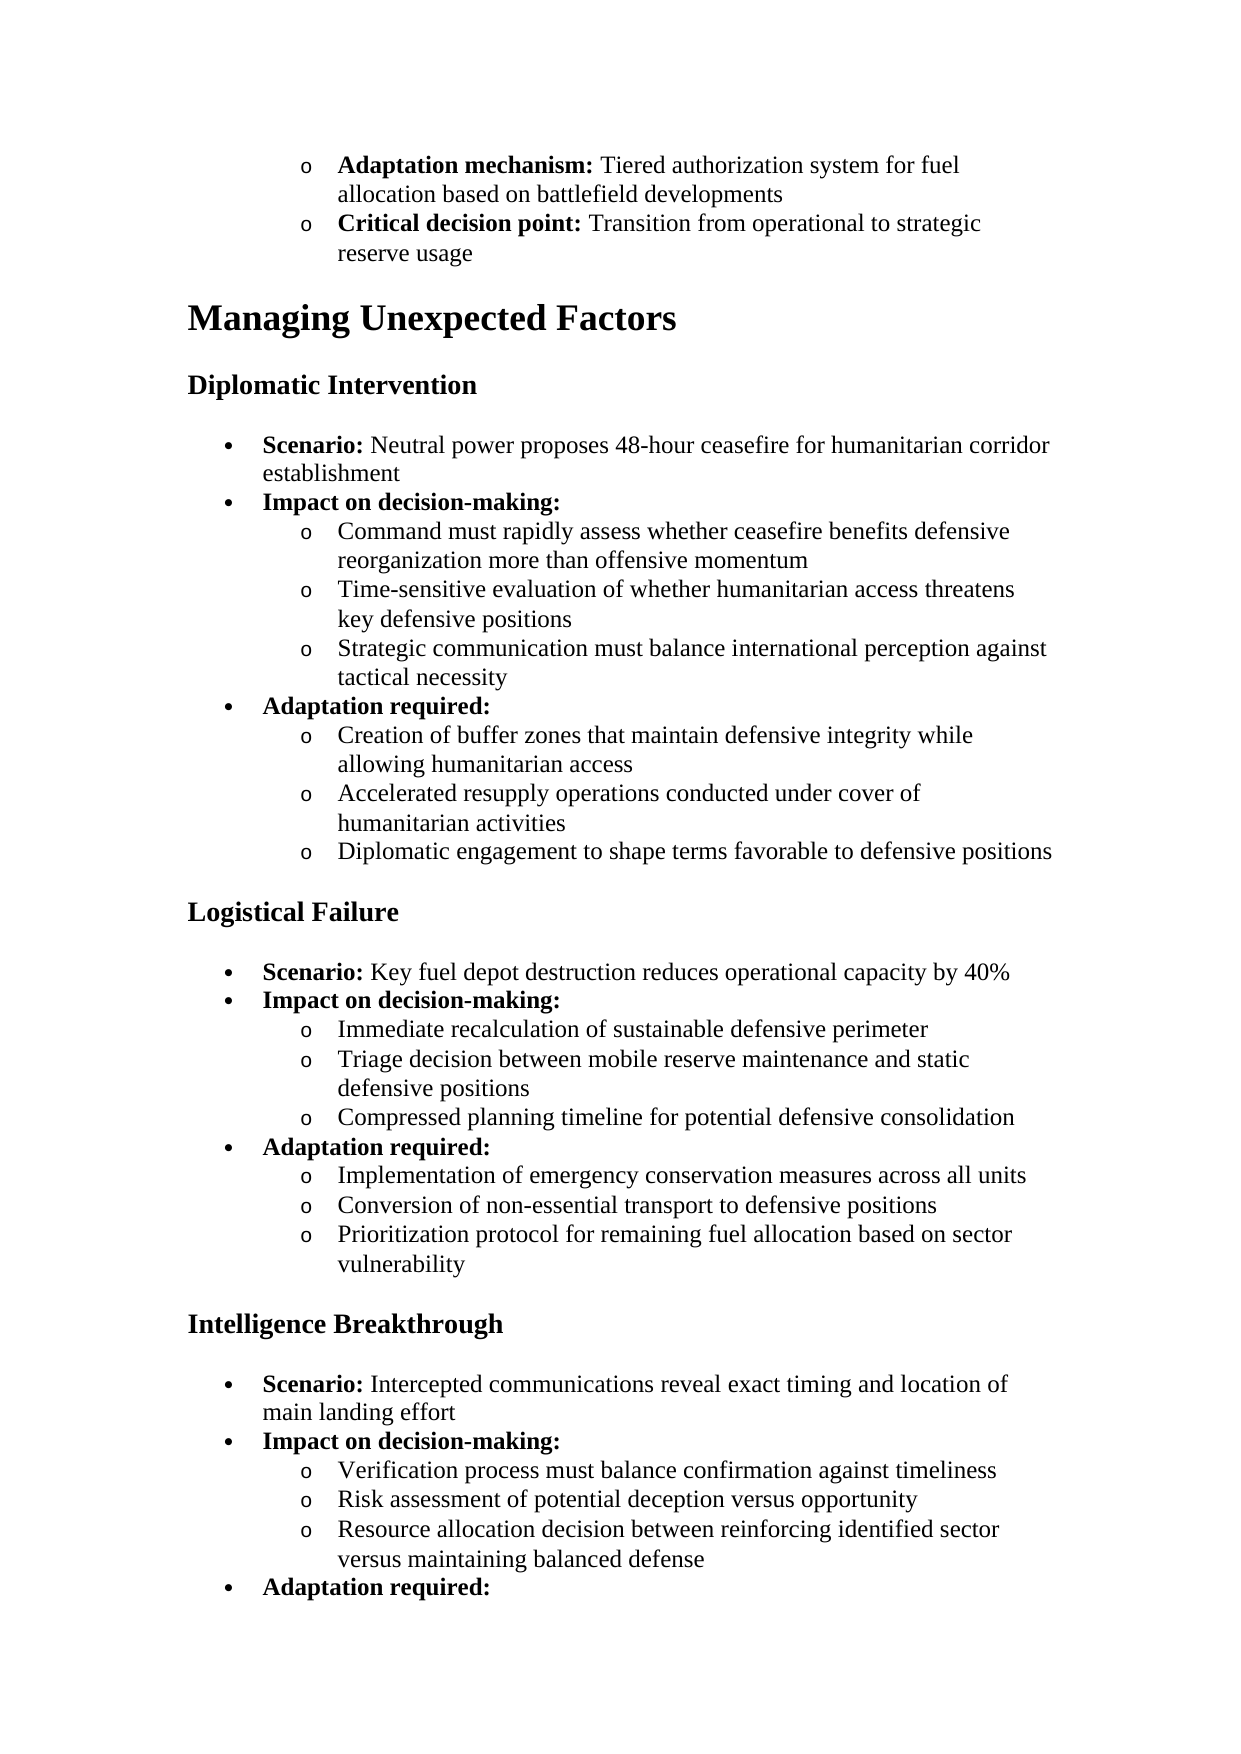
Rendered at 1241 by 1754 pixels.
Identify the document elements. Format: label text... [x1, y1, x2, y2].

list Adaptation mechanism: Tiered authorization system for fuel allocation based on battlefield developments [300, 150, 1053, 208]
text Logistical Failure [187, 895, 1053, 927]
list Resource allocation decision between reinforcing identified sector versus maintaining balanced defense [300, 1514, 1053, 1572]
list Time-sensitive evaluation of whether humanitarian access threatens key defensive positions [300, 574, 1053, 633]
list Immediate recalculation of sustainable defensive perimeter [300, 1014, 1053, 1044]
list Adaptation required: [225, 691, 1053, 720]
list Adaptation required: [225, 1572, 1053, 1601]
list Implementation of emergency conservation measures across all units [300, 1160, 1053, 1190]
list Scenario: Key fuel depot destruction reduces operational capacity by 40% [225, 957, 1053, 985]
list Scenario: Neutral power proposes 48-hour ceasefire for humanitarian corridor establishment [225, 430, 1053, 487]
list Verification process must balance confirmation against timeliness [300, 1455, 1053, 1484]
list Creation of buffer zones that maintain defensive integrity while allowing humanitarian access [300, 720, 1053, 778]
list Triage decision between mobile reserve maintenance and static defensive positions [300, 1044, 1053, 1102]
list Prioritization protocol for remaining fuel allocation based on sector vulnerability [300, 1219, 1053, 1278]
list Adaptation required: [225, 1132, 1053, 1160]
list Critical decision point: Transition from operational to strategic reserve usage [300, 208, 1053, 267]
list Impact on decision-making: [225, 1426, 1053, 1455]
list Accelerated resupply operations conducted under cover of humanitarian activities [300, 778, 1053, 836]
list Diplomatic engagement to shape terms favorable to defensive positions [300, 836, 1053, 866]
list Strategic communication must balance international perception against tactical necessity [300, 633, 1053, 691]
list Conversion of non-essential transport to defensive positions [300, 1190, 1053, 1219]
list Command must rapidly assess whether ceasefire benefits defensive reorganization more than offensive momentum [300, 516, 1053, 574]
list Compressed planning timeline for potential defensive consolidation [300, 1102, 1053, 1132]
text Diplomatic Intervention [187, 368, 1053, 401]
text Managing Unexpected Factors [187, 296, 1053, 339]
list Scenario: Intercepted communications reveal exact timing and location of main landing effort [225, 1369, 1053, 1426]
list Impact on decision-making: [225, 985, 1053, 1014]
text Intelligence Breakthrough [187, 1307, 1053, 1339]
list Impact on decision-making: [225, 487, 1053, 516]
list Risk assessment of potential deception versus opportunity [300, 1484, 1053, 1514]
